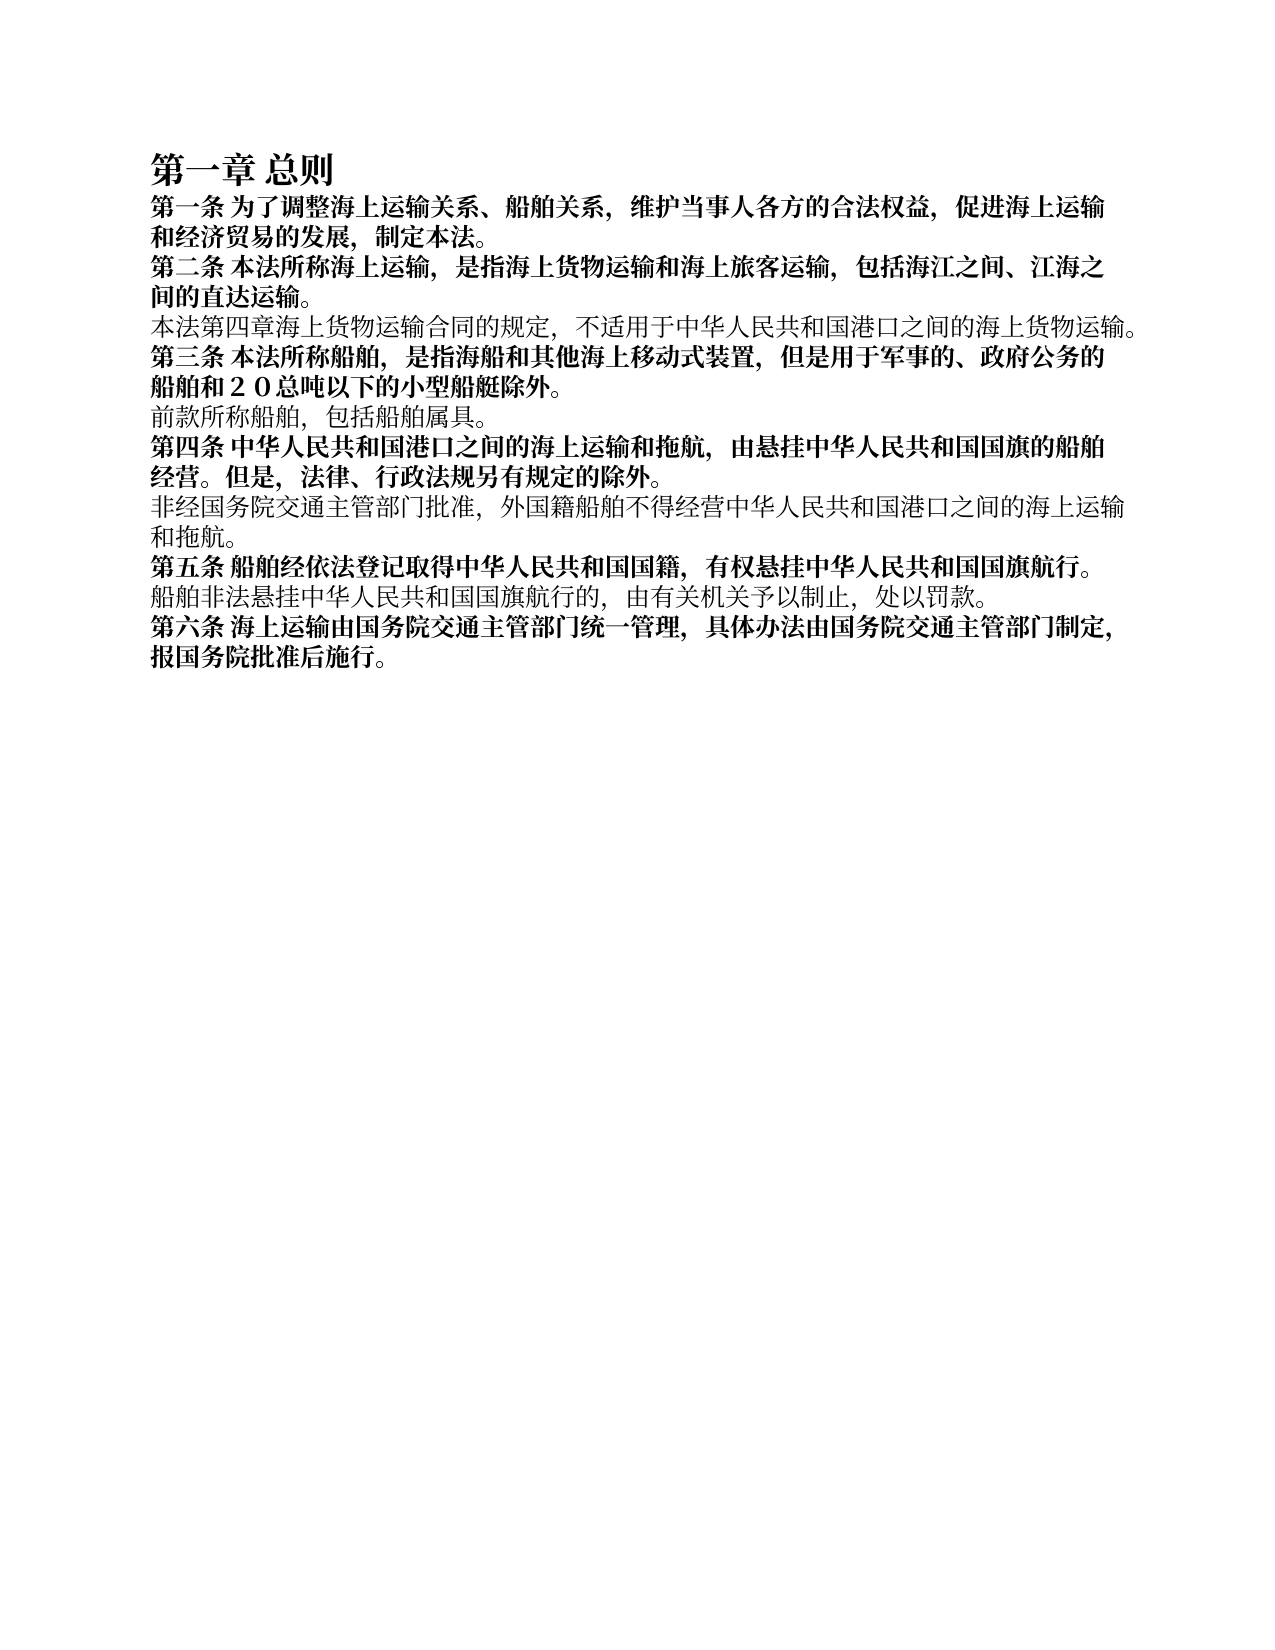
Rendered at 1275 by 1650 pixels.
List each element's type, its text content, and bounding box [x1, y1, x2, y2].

subtitle 第六条 海上运输由国务院交通主管部门统一管理，具体办法由国务院交通主管部门制定，报国务院批准后施行。 [150, 612, 1125, 672]
subtitle 第三条 本法所称船舶，是指海船和其他海上移动式装置，但是用于军事的、政府公务的船舶和２０总吨以下的小型船艇除外。 [150, 342, 1125, 402]
subtitle 第四条 中华人民共和国港口之间的海上运输和拖航，由悬挂中华人民共和国国旗的船舶经营。但是，法律、行政法规另有规定的除外。 [150, 432, 1125, 492]
subtitle 第一条 为了调整海上运输关系、船舶关系，维护当事人各方的合法权益，促进海上运输和经济贸易的发展，制定本法。 [150, 192, 1125, 252]
subtitle 第二条 本法所称海上运输，是指海上货物运输和海上旅客运输，包括海江之间、江海之间的直达运输。 [150, 252, 1125, 312]
text 非经国务院交通主管部门批准，外国籍船舶不得经营中华人民共和国港口之间的海上运输和拖航。 [150, 492, 1125, 552]
text 船舶非法悬挂中华人民共和国国旗航行的，由有关机关予以制止，处以罚款。 [150, 582, 1125, 612]
subtitle 第一章 总则 [150, 150, 1125, 192]
subtitle 第五条 船舶经依法登记取得中华人民共和国国籍，有权悬挂中华人民共和国国旗航行。 [150, 552, 1125, 582]
text 前款所称船舶，包括船舶属具。 [150, 402, 1125, 432]
text 本法第四章海上货物运输合同的规定，不适用于中华人民共和国港口之间的海上货物运输。 [150, 312, 1125, 342]
